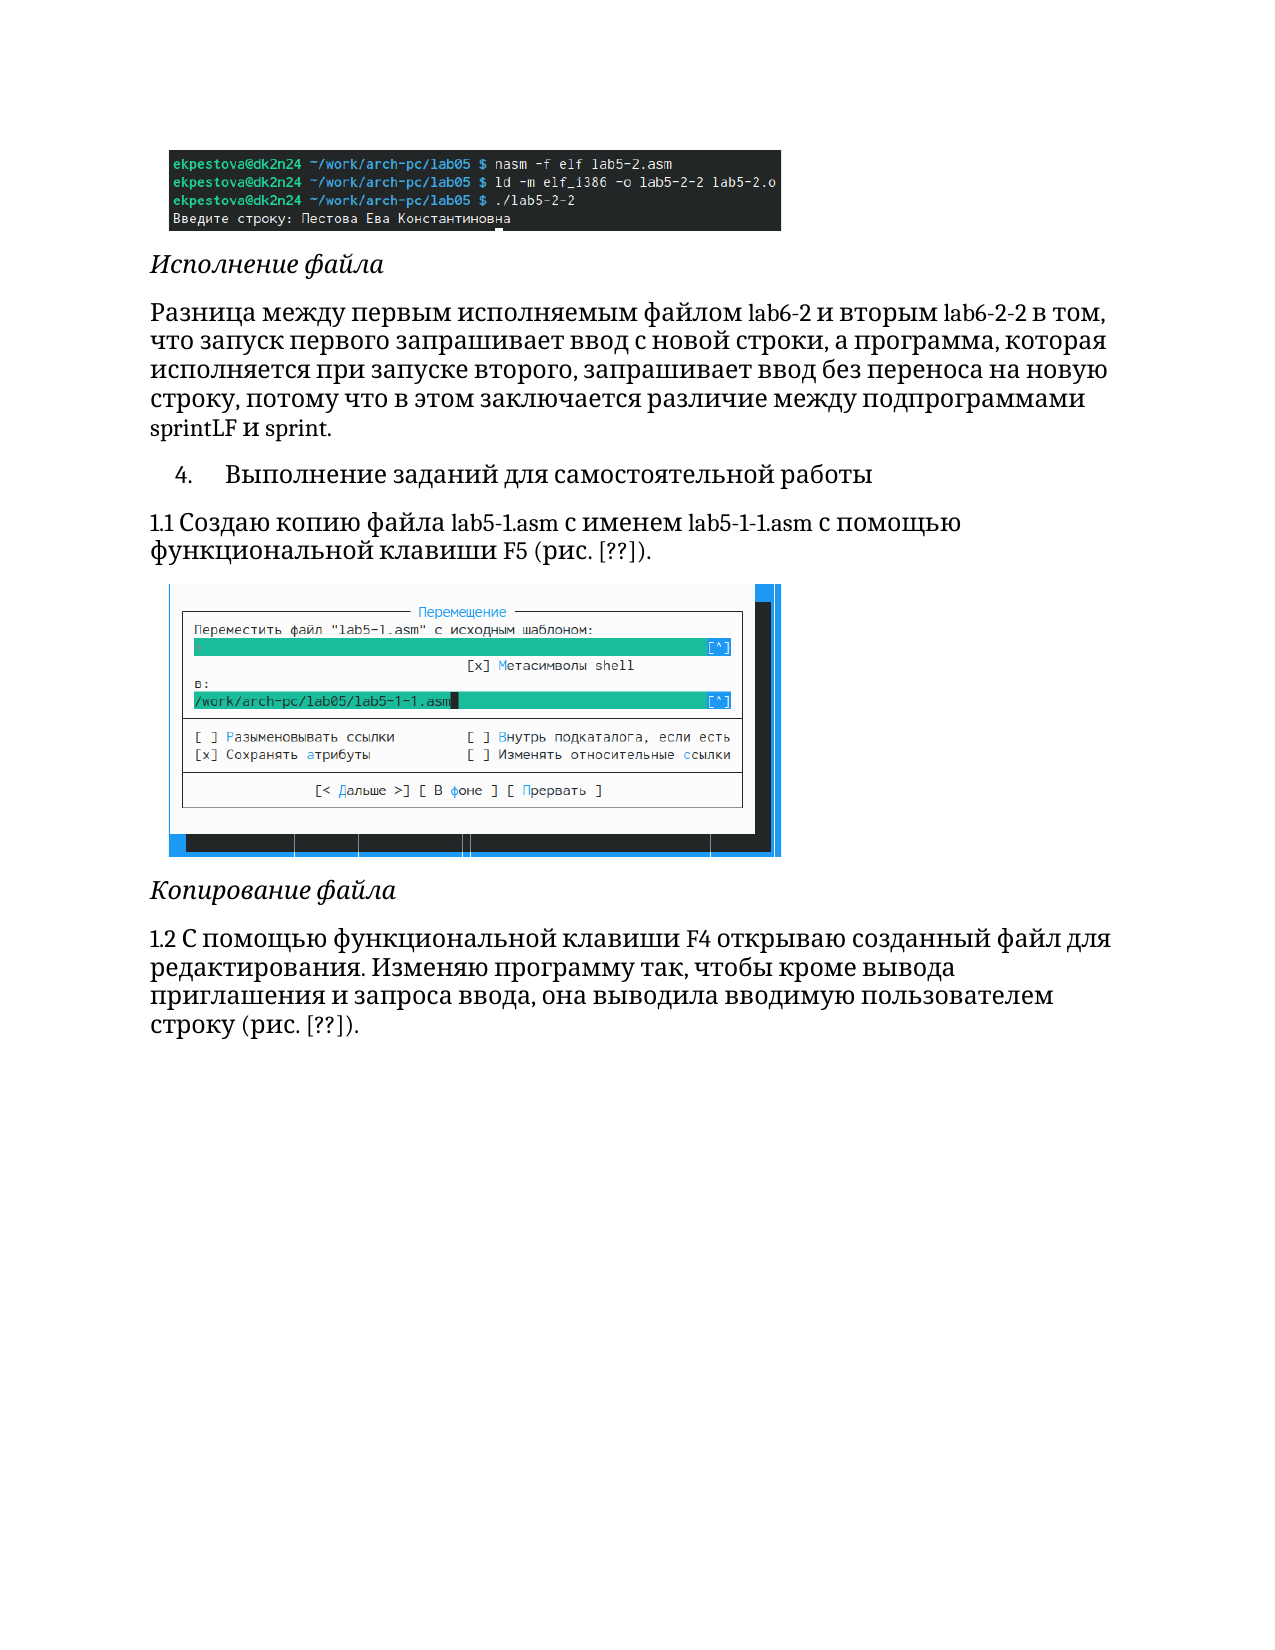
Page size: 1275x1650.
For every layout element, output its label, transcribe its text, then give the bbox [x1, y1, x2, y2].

text Исполнение файла [150, 251, 1125, 280]
text Разница между первым исполняемым файлом lab6-2 и вторым lab6-2-2 в том, что запуск первого запрашивает ввод с новой строки, а программа, которая исполняется при запуске второго, запрашивает ввод без переноса на новую строку, потому что в этом заключается различие между подпрограммами sprintLF и sprint. [150, 298, 1125, 442]
text Копирование файла [150, 877, 1125, 906]
text 1.1 Создаю копию файла lab5-1.asm с именем lab5-1-1.asm с помощью функциональной клавиши F5 (рис. [??]). [150, 508, 1125, 566]
list Выполнение заданий для самостоятельной работы [175, 461, 1125, 490]
text 1.2 С помощью функциональной клавиши F4 открываю созданный файл для редактирования. Изменяю программу так, чтобы кроме вывода приглашения и запроса ввода, она выводила вводимую пользователем строку (рис. [??]). [150, 925, 1125, 1040]
